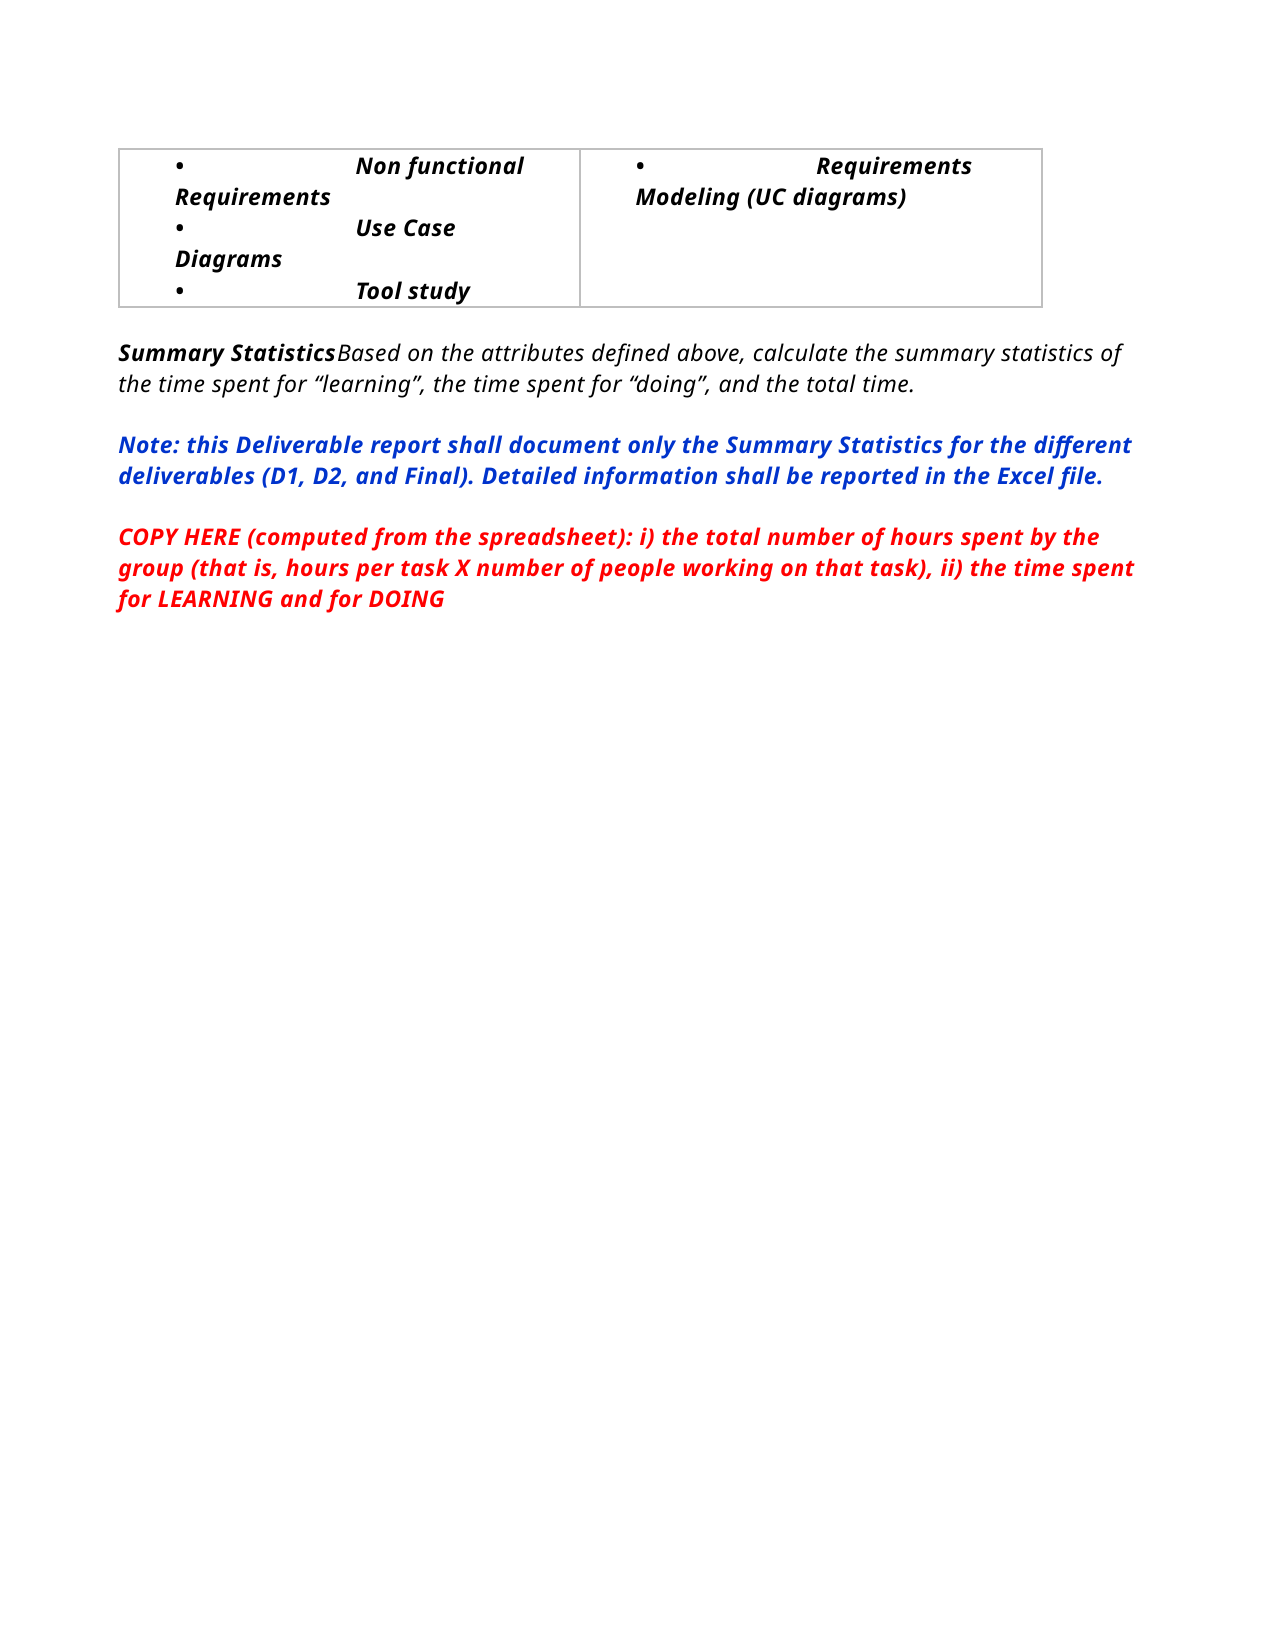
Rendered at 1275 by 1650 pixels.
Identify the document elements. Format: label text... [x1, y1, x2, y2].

text Summary Statistics Based on the attributes defined above, calculate the summary statistics of the time spent for “learning”, the time spent for “doing”, and the total time. [118, 337, 1157, 400]
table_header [581, 150, 1041, 306]
text COPY HERE (computed from the spreadsheet): i) the total number of hours spent by the group (that is, hours per task X number of people working on that task), ii) the time spent for LEARNING and for DOING [118, 521, 1157, 614]
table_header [120, 150, 579, 306]
text Note: this Deliverable report shall document only the Summary Statistics for the different deliverables (D1, D2, and Final). Detailed information shall be reported in the Excel file. [118, 429, 1157, 491]
